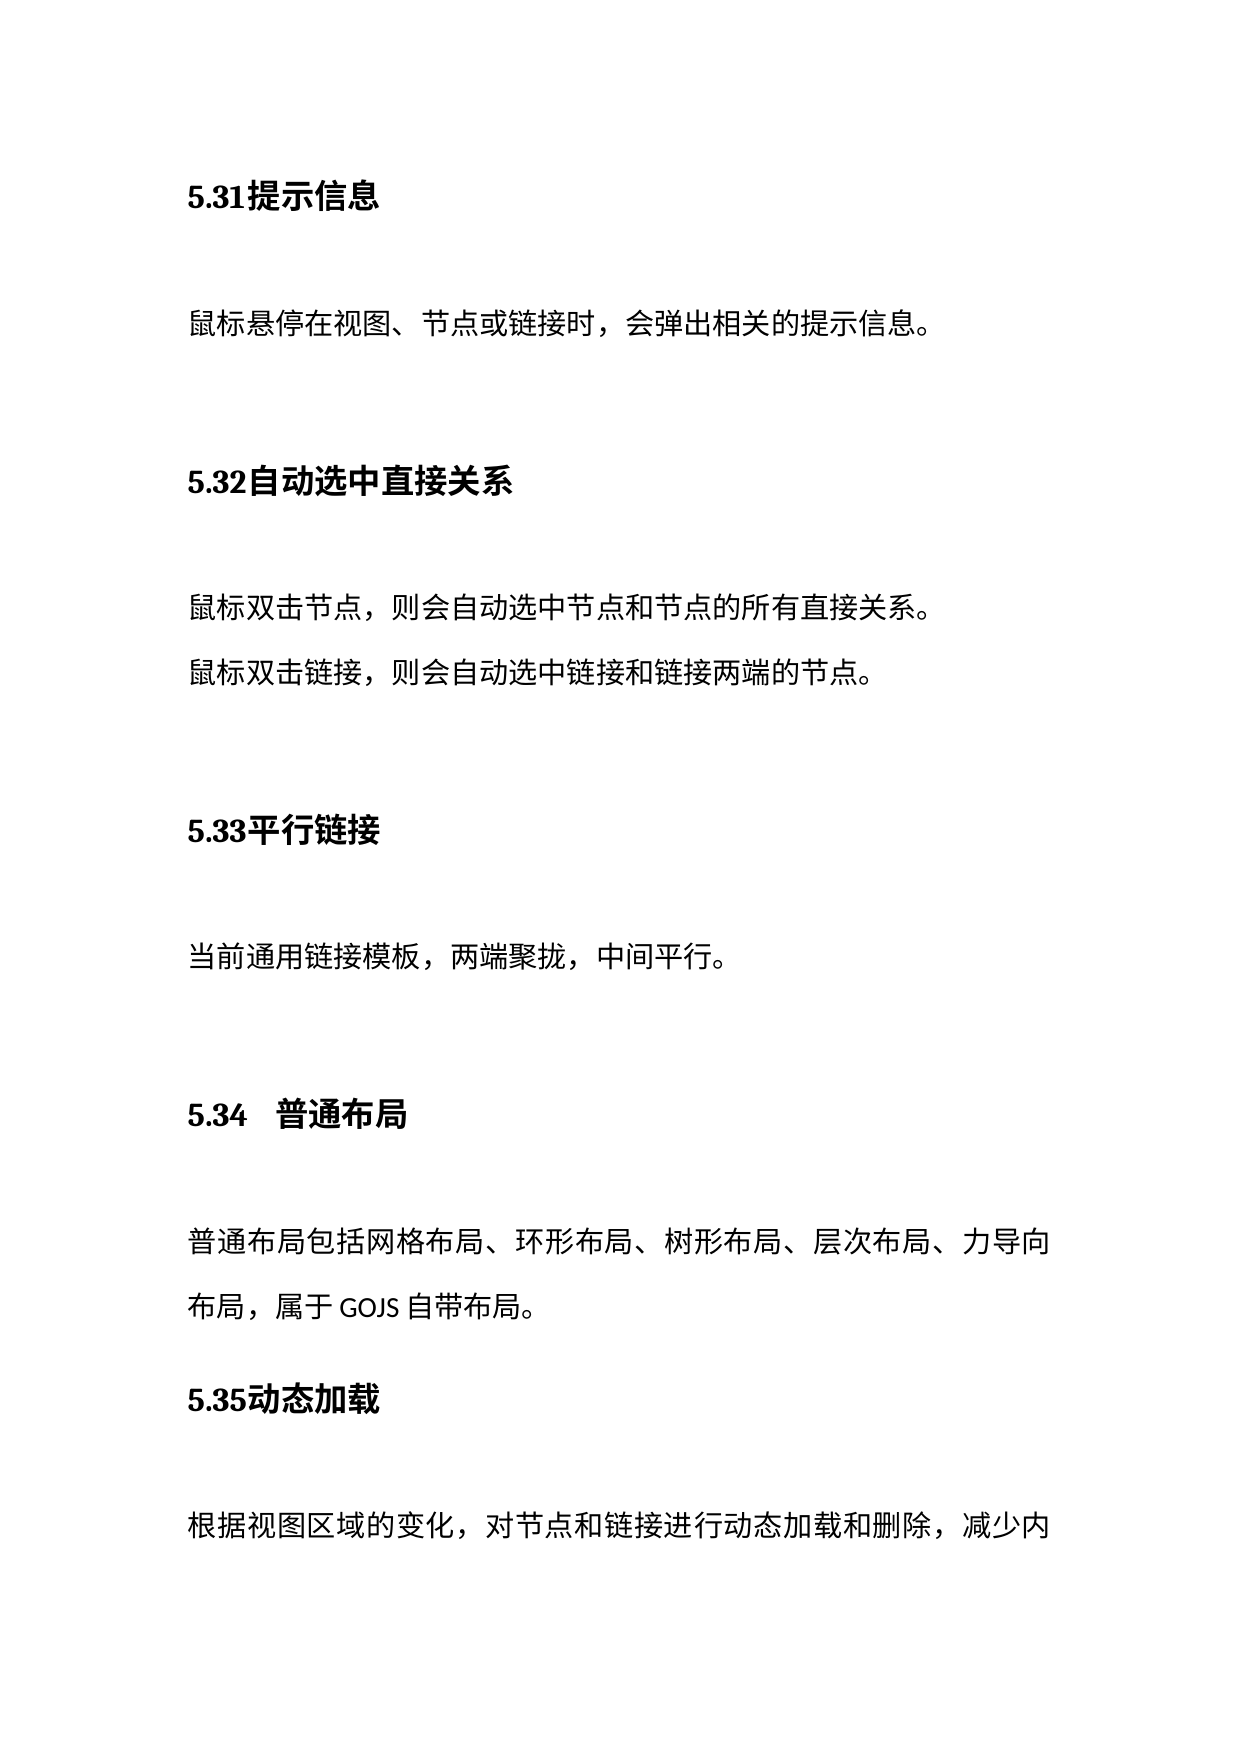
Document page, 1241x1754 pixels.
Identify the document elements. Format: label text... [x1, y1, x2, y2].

text 鼠标双击节点，则会自动选中节点和节点的所有直接关系。 [187, 573, 1053, 638]
text 鼠标悬停在视图、节点或链接时，会弹出相关的提示信息。 [187, 289, 1053, 354]
subtitle 自动选中直接关系 [187, 446, 1053, 511]
subtitle 提示信息 [187, 162, 1053, 227]
subtitle 动态加载 [187, 1364, 1053, 1429]
text 当前通用链接模板，两端聚拢，中间平行。 [187, 923, 1053, 988]
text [187, 1491, 1053, 1556]
subtitle 普通布局 [187, 1080, 1053, 1145]
text 普通布局包括网格布局、环形布局、树形布局、层次布局、力导向布局，属于GOJS自带布局。 [187, 1207, 1053, 1337]
subtitle 平行链接 [187, 796, 1053, 861]
text 鼠标双击链接，则会自动选中链接和链接两端的节点。 [187, 638, 1053, 703]
